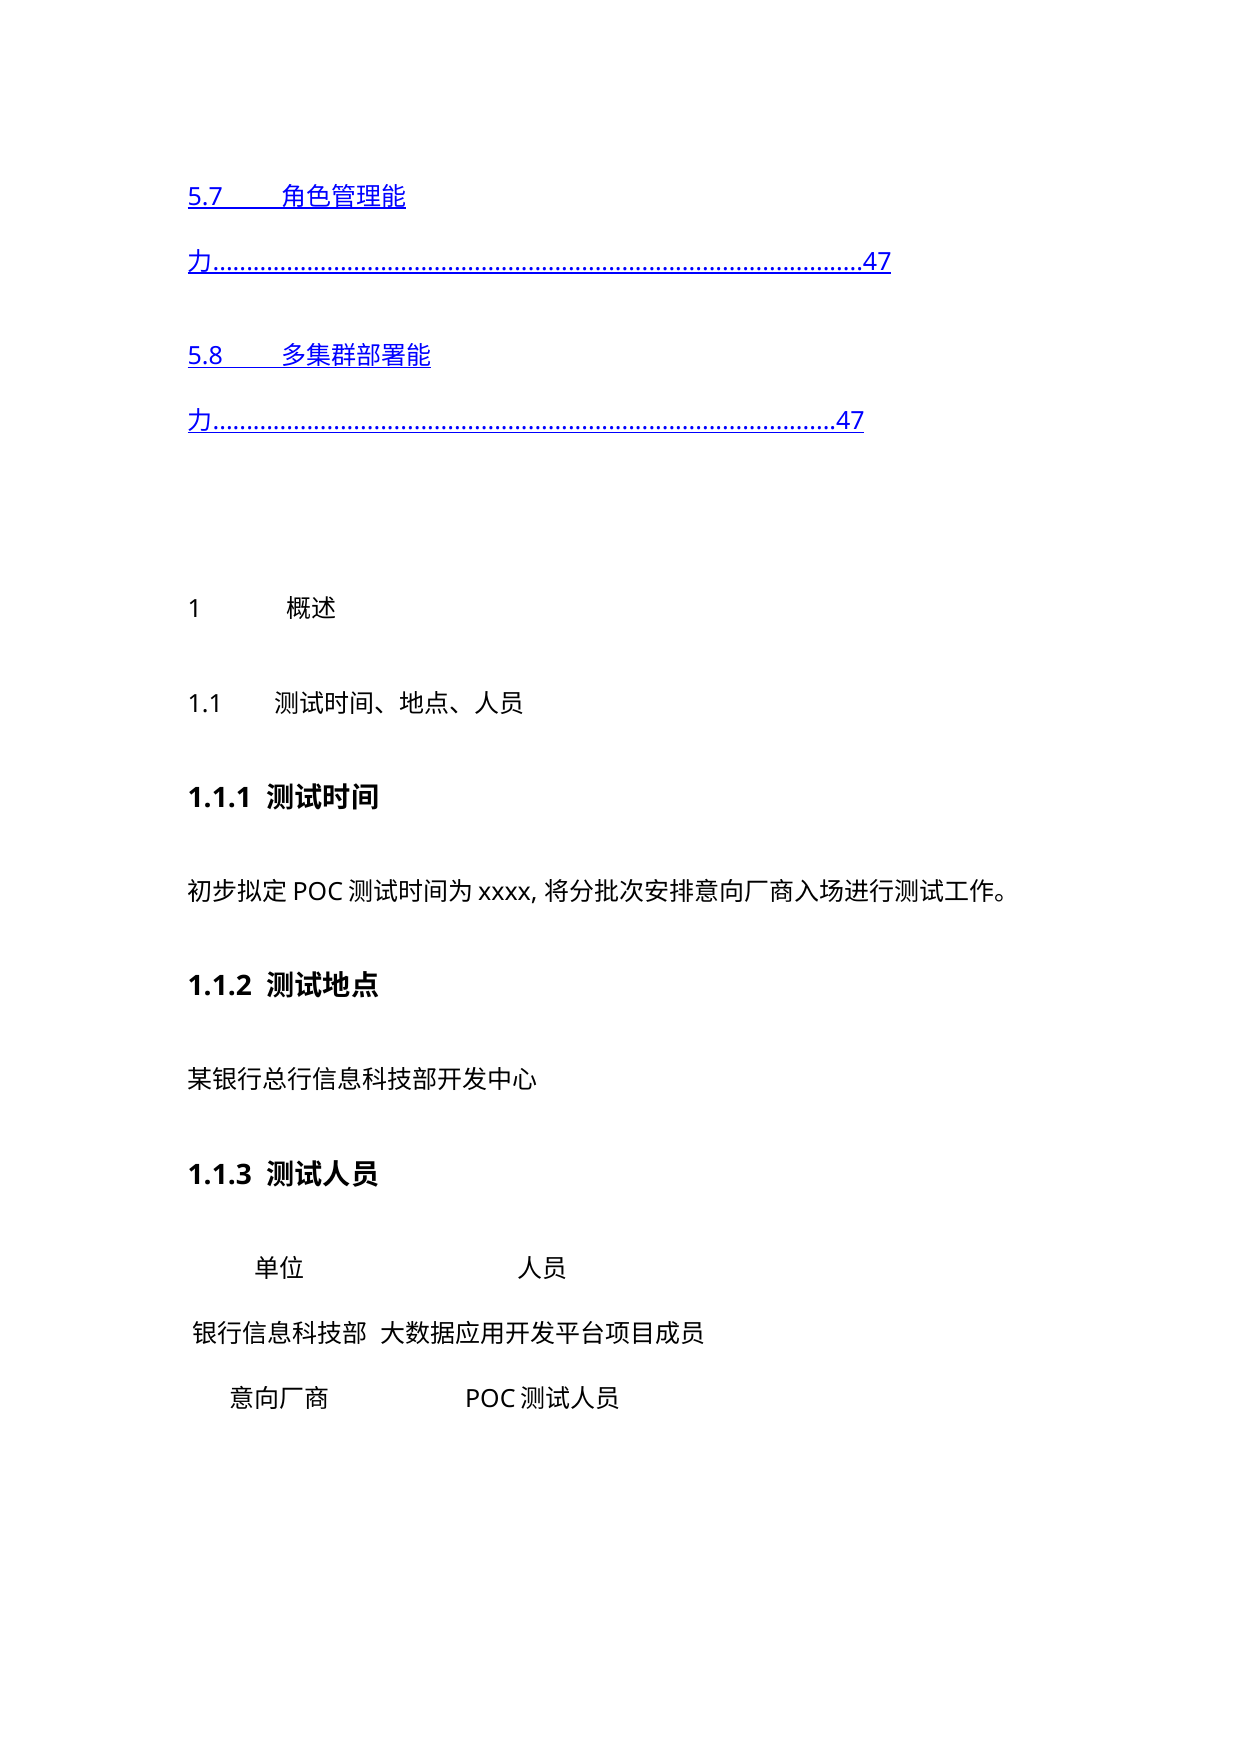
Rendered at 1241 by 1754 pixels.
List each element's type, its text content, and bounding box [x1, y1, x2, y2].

text 1 概述 [187, 574, 1053, 639]
table_cell 意向厂商 [188, 1364, 372, 1429]
text 初步拟定POC测试时间为xxxx, 将分批次安排意向厂商入场进行测试工作。 [187, 857, 1053, 922]
text 某银行总行信息科技部开发中心 [187, 1045, 1053, 1110]
text 1.1.1 测试时间 [187, 763, 1053, 828]
table_header 单位 [188, 1234, 372, 1299]
table_cell 银行信息科技部 [188, 1299, 372, 1364]
table_cell 大数据应用开发平台项目成员 [372, 1299, 714, 1364]
text 5.8 多集群部署能力.............................................................................................47 [187, 321, 1053, 451]
text 5.7 角色管理能力.................................................................................................47 [187, 162, 1053, 292]
text 1.1.2 测试地点 [187, 951, 1053, 1016]
text 1.1 测试时间、地点、人员 [187, 669, 1053, 734]
table_header 人员 [372, 1234, 714, 1299]
table_cell POC测试人员 [372, 1364, 714, 1429]
text 1.1.3 测试人员 [187, 1139, 1053, 1204]
